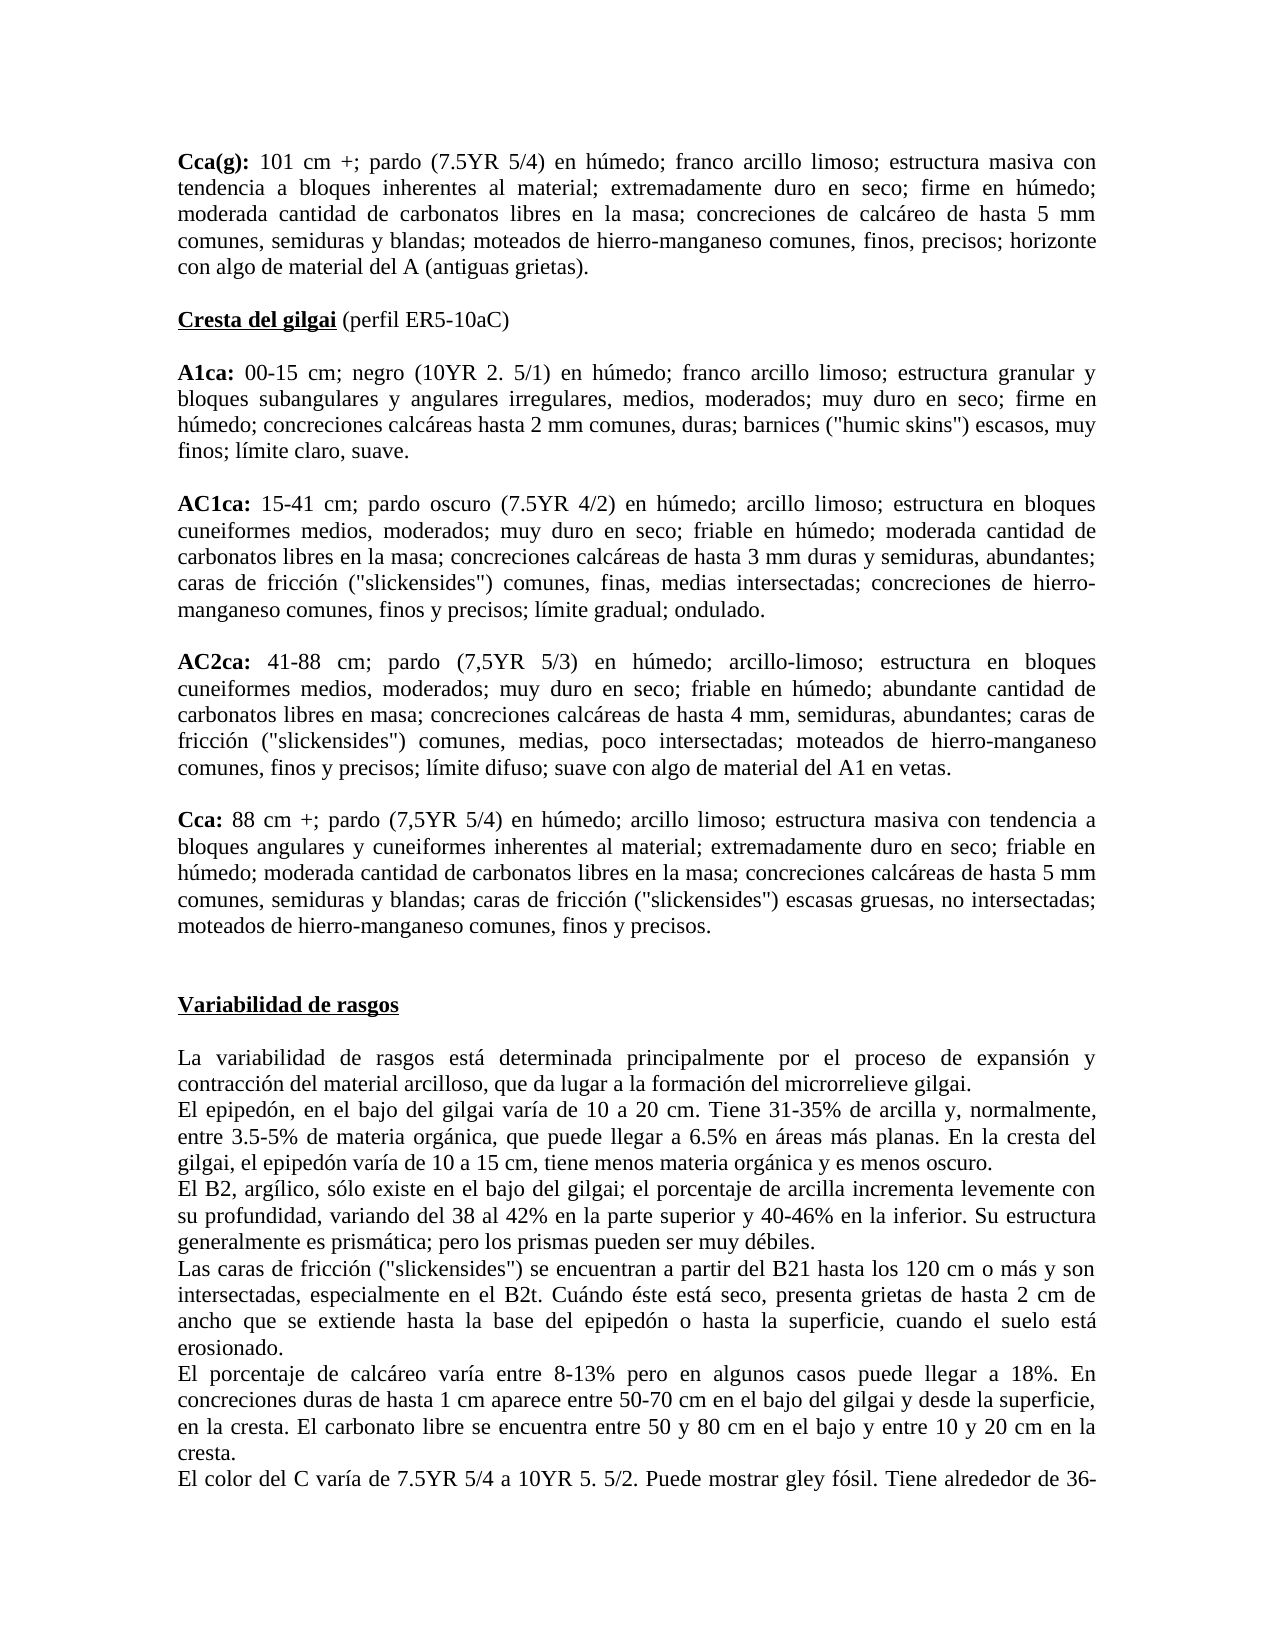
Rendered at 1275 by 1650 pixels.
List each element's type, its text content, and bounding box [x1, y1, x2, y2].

text Cca: 88 cm +; pardo (7,5YR 5/4) en húmedo; arcillo limoso; estructura masiva con tendencia a bloques angulares y cuneiformes inherentes al material; extremadamente duro en seco; friable en húmedo; moderada cantidad de carbonatos libres en la masa; concreciones calcáreas de hasta 5 mm comunes, semiduras y blandas; caras de fricción ("slickensides") escasas gruesas, no intersectadas; moteados de hierro-manganeso comunes, finos y precisos. [177, 807, 1098, 938]
text Variabilidad de rasgos [177, 991, 1098, 1017]
text El epipedón, en el bajo del gilgai varía de 10 a 20 cm. Tiene 31-35% de arcilla y, normalmente, entre 3.5-5% de materia orgánica, que puede llegar a 6.5% en áreas más planas. En la cresta del gilgai, el epipedón varía de 10 a 15 cm, tiene menos materia orgánica y es menos oscuro. [177, 1096, 1098, 1176]
text El B2, argílico, sólo existe en el bajo del gilgai; el porcentaje de arcilla incrementa levemente con su profundidad, variando del 38 al 42% en la parte superior y 40-46% en la inferior. Su estructura generalmente es prismática; pero los prismas pueden ser muy débiles. [177, 1176, 1098, 1254]
text Las caras de fricción ("slickensides") se encuentran a partir del B21 hasta los 120 cm o más y son intersectadas, especialmente en el B2t. Cuándo éste está seco, presenta grietas de hasta 2 cm de ancho que se extiende hasta la base del epipedón o hasta la superficie, cuando el suelo está erosionado. [177, 1254, 1098, 1360]
text Cca(g): 101 cm +; pardo (7.5YR 5/4) en húmedo; franco arcillo limoso; estructura masiva con tendencia a bloques inherentes al material; extremadamente duro en seco; firme en húmedo; moderada cantidad de carbonatos libres en la masa; concreciones de calcáreo de hasta 5 mm comunes, semiduras y blandas; moteados de hierro-manganeso comunes, finos, precisos; horizonte con algo de material del A (antiguas grietas). [177, 148, 1098, 279]
text El porcentaje de calcáreo varía entre 8-13% pero en algunos casos puede llegar a 18%. En concreciones duras de hasta 1 cm aparece entre 50-70 cm en el bajo del gilgai y desde la superficie, en la cresta. El carbonato libre se encuentra entre 50 y 80 cm en el bajo y entre 10 y 20 cm en la cresta. [177, 1360, 1098, 1465]
text AC2ca: 41-88 cm; pardo (7,5YR 5/3) en húmedo; arcillo-limoso; estructura en bloques cuneiformes medios, moderados; muy duro en seco; friable en húmedo; abundante cantidad de carbonatos libres en masa; concreciones calcáreas de hasta 4 mm, semiduras, abundantes; caras de fricción ("slickensides") comunes, medias, poco intersectadas; moteados de hierro-manganeso comunes, finos y precisos; límite difuso; suave con algo de material del A1 en vetas. [177, 648, 1098, 780]
text A1ca: 00-15 cm; negro (10YR 2. 5/1) en húmedo; franco arcillo limoso; estructura granular y bloques subangulares y angulares irregulares, medios, moderados; muy duro en seco; firme en húmedo; concreciones calcáreas hasta 2 mm comunes, duras; barnices ("humic skins") escasos, muy finos; límite claro, suave. [177, 358, 1098, 464]
text La variabilidad de rasgos está determinada principalmente por el proceso de expansión y contracción del material arcilloso, que da lugar a la formación del microrrelieve gilgai. [177, 1044, 1098, 1096]
text AC1ca: 15-41 cm; pardo oscuro (7.5YR 4/2) en húmedo; arcillo limoso; estructura en bloques cuneiformes medios, moderados; muy duro en seco; friable en húmedo; moderada cantidad de carbonatos libres en la masa; concreciones calcáreas de hasta 3 mm duras y semiduras, abundantes; caras de fricción ("slickensides") comunes, finas, medias intersectadas; concreciones de hierro-manganeso comunes, finos y precisos; límite gradual; ondulado. [177, 490, 1098, 622]
text Cresta del gilgai (perfil ER5-10aC) [177, 306, 1098, 332]
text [177, 1465, 1098, 1492]
